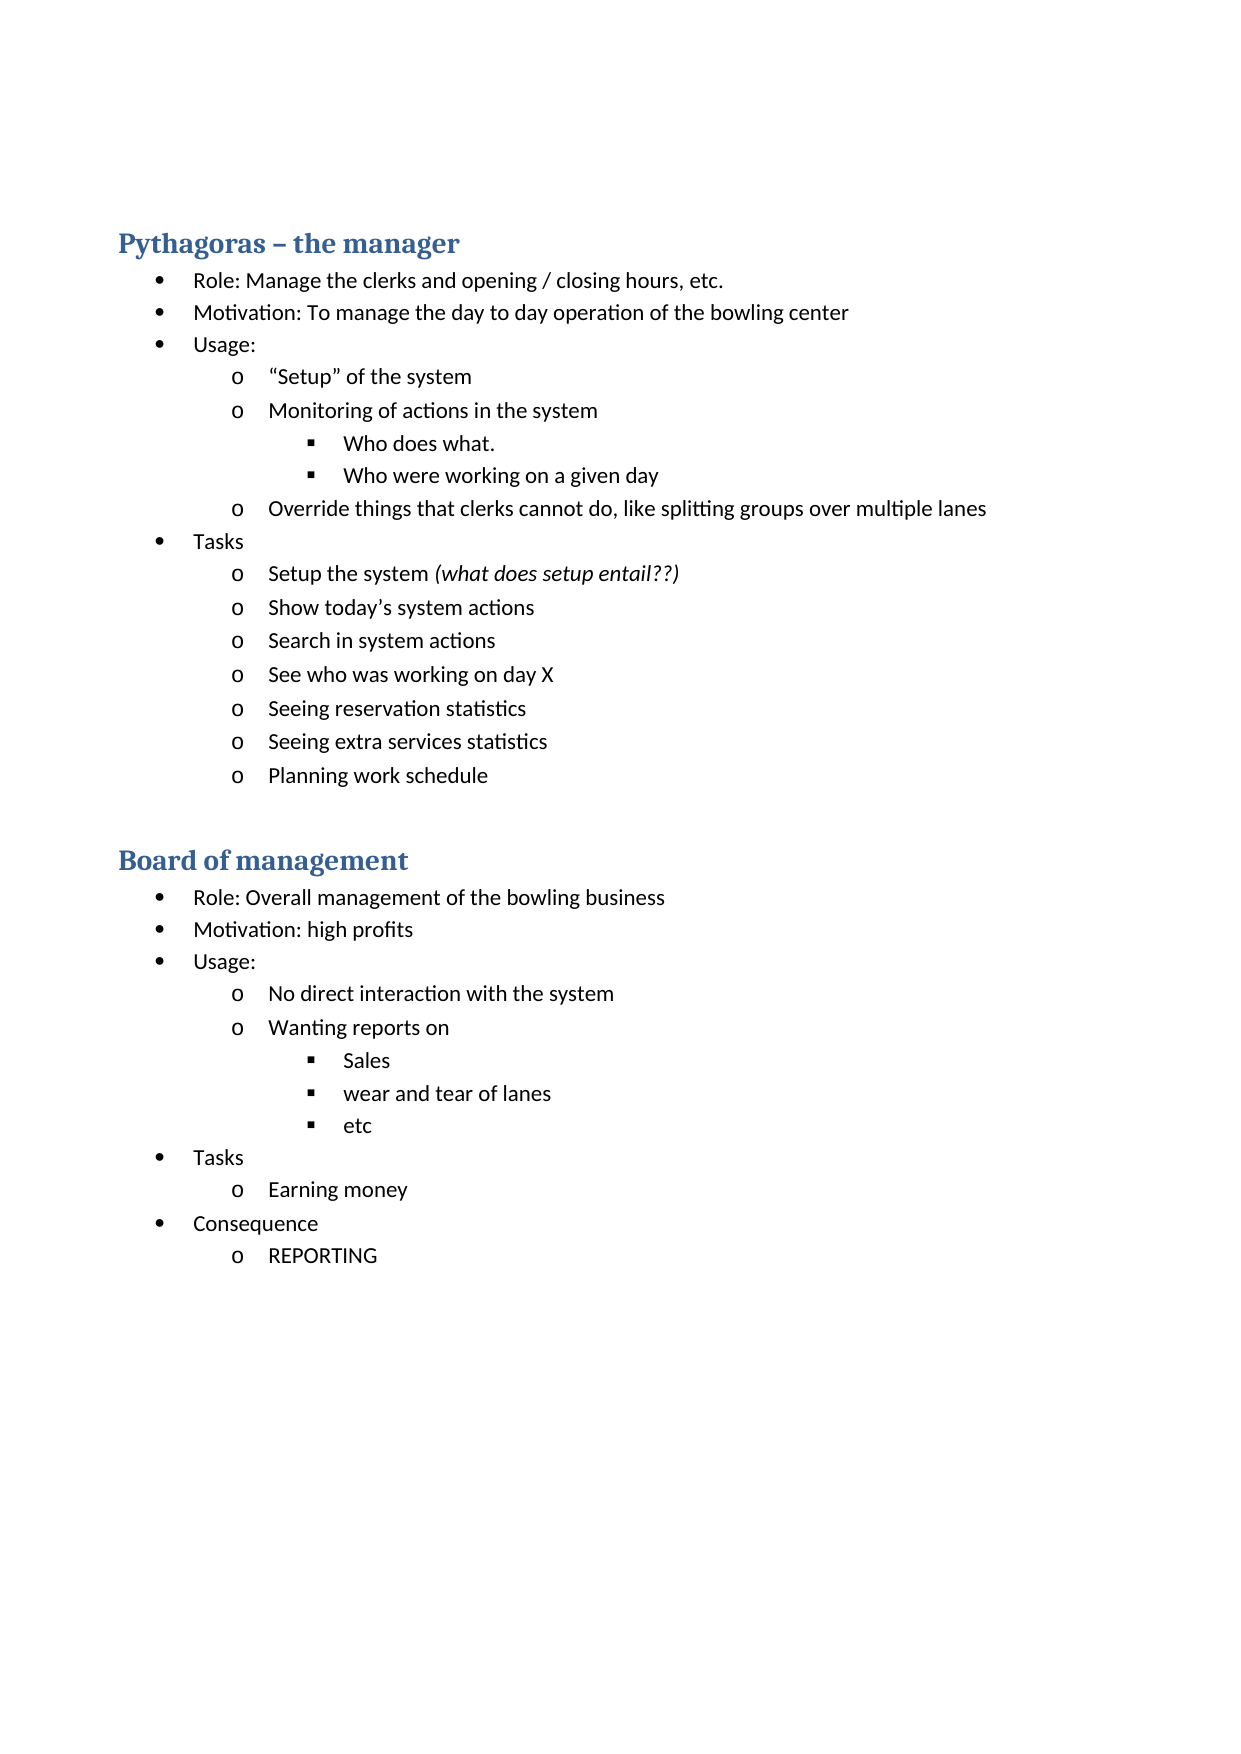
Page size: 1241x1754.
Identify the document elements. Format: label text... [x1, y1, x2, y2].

list Usage: [156, 947, 1122, 975]
list Earning money [231, 1175, 1122, 1204]
list Sales [306, 1046, 1122, 1074]
list Tasks [156, 527, 1122, 555]
list Tasks [156, 1143, 1122, 1171]
list Usage: [156, 330, 1122, 358]
list Setup the system (what does setup entail??) [231, 559, 1122, 589]
list Motivation: high profits [156, 915, 1122, 943]
list “Setup” of the system [231, 362, 1122, 391]
list Role: Overall management of the bowling business [156, 883, 1122, 911]
list Seeing extra services statistics [231, 727, 1122, 756]
subtitle Board of management [118, 844, 1122, 878]
list Role: Manage the clerks and opening / closing hours, etc. [156, 266, 1122, 294]
list Motivation: To manage the day to day operation of the bowling center [156, 298, 1122, 326]
list Who does what. [306, 429, 1122, 457]
list Search in system actions [231, 627, 1122, 656]
subtitle Pythagoras – the manager [118, 227, 1122, 261]
list Wanting reports on [231, 1013, 1122, 1042]
list Planning work schedule [231, 761, 1122, 790]
list Monitoring of actions in the system [231, 396, 1122, 425]
list wear and tear of lanes [306, 1079, 1122, 1107]
list Override things that clerks cannot do, like splitting groups over multiple lanes [231, 494, 1122, 523]
list REPORTING [231, 1241, 1122, 1270]
list etc [306, 1111, 1122, 1139]
list No direct interaction with the system [231, 979, 1122, 1008]
list Consequence [156, 1209, 1122, 1237]
list Seeing reservation statistics [231, 694, 1122, 723]
list Show today’s system actions [231, 593, 1122, 622]
list See who was working on day X [231, 660, 1122, 689]
list Who were working on a given day [306, 462, 1122, 489]
